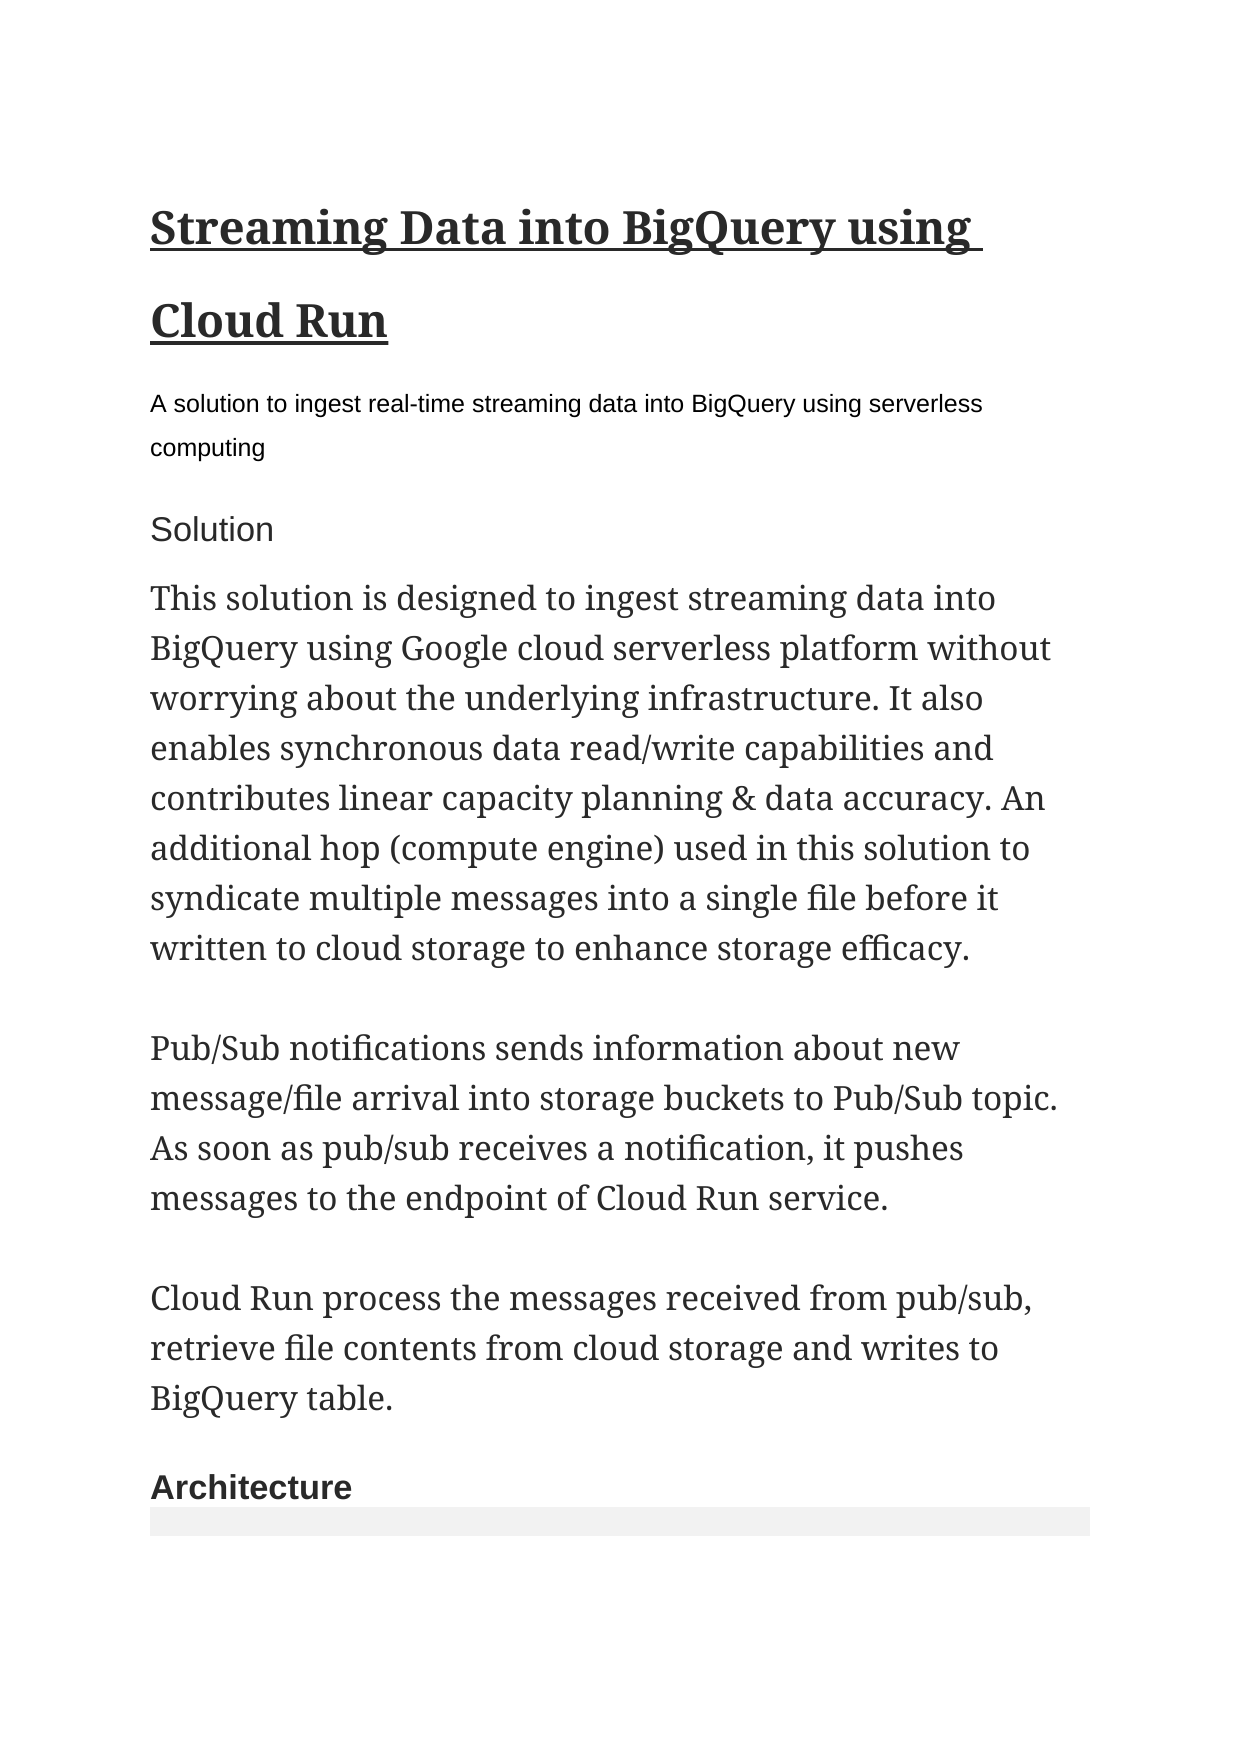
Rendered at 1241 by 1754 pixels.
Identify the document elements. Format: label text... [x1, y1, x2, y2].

text This solution is designed to ingest streaming data into BigQuery using Google cloud serverless platform without worrying about the underlying infrastructure. It also enables synchronous data read/write capabilities and contributes linear capacity planning & data accuracy. An additional hop (compute engine) used in this solution to syndicate multiple messages into a single file before it written to cloud storage to enhance storage efficacy. [150, 570, 1090, 970]
text Architecture [150, 1463, 1090, 1507]
text Cloud Run process the messages received from pub/sub, retrieve file contents from cloud storage and writes to BigQuery table. [150, 1270, 1090, 1420]
text Streaming Data into BigQuery using Cloud Run [150, 164, 1090, 351]
text Pub/Sub notifications sends information about new message/file arrival into storage buckets to Pub/Sub topic. As soon as pub/sub receives a notification, it pushes messages to the endpoint of Cloud Run service. [150, 1020, 1090, 1220]
text Solution [150, 505, 1090, 548]
text A solution to ingest real-time streaming data into BigQuery using serverless computing [150, 374, 1090, 462]
